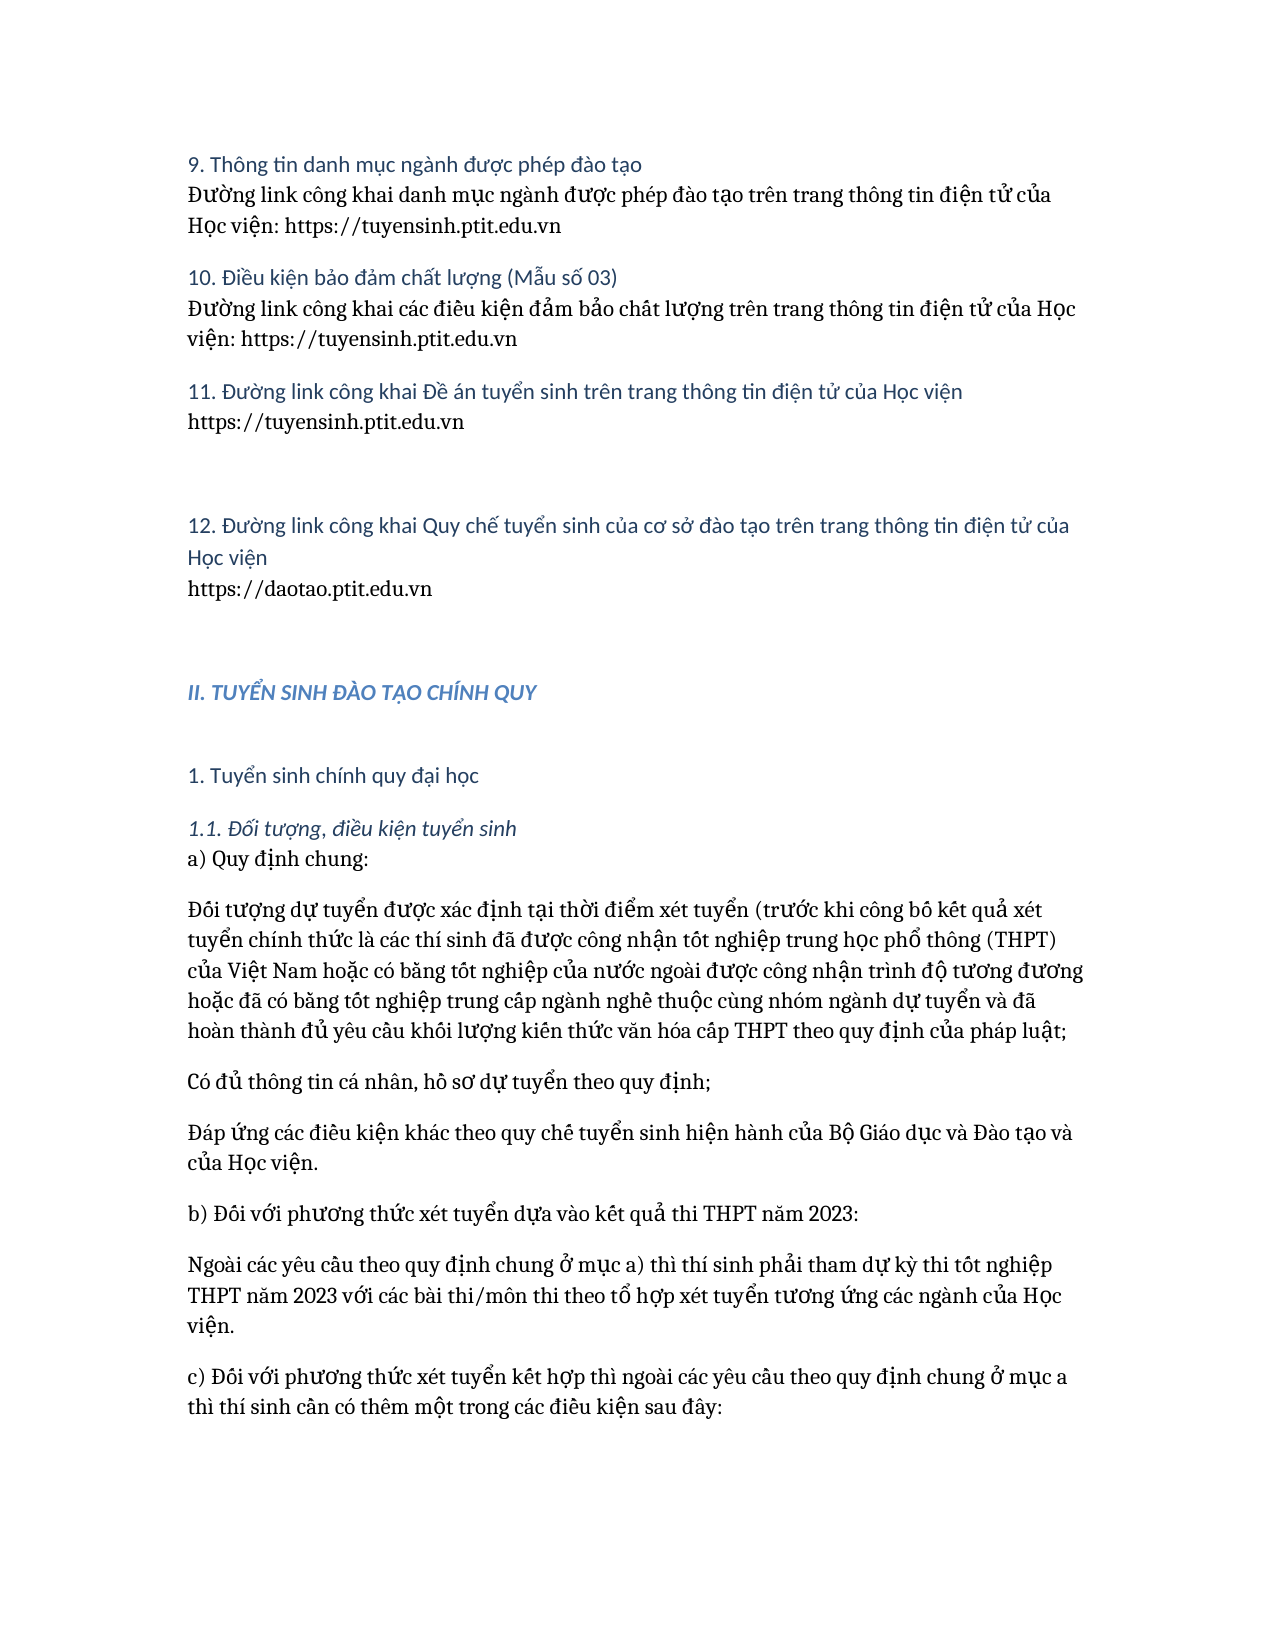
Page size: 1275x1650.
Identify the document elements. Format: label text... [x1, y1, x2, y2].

subtitle 10. Điều kiện bảo đảm chất lượng (Mẫu số 03) [187, 263, 1087, 291]
text Đối tượng dự tuyển được xác định tại thời điểm xét tuyển (trước khi công bố kết quả xét tuyển chính thức là các thí sinh đã được công nhận tốt nghiệp trung học phổ thông (THPT) của Việt Nam hoặc có bằng tốt nghiệp của nước ngoài được công nhận trình độ tương đương hoặc đã có bằng tốt nghiệp trung cấp ngành nghề thuộc cùng nhóm ngành dự tuyển và đã hoàn thành đủ yêu cầu khối lượng kiến thức văn hóa cấp THPT theo quy định của pháp luật; [187, 897, 1087, 1044]
text Đường link công khai các điều kiện đảm bảo chất lượng trên trang thông tin điện tử của Học viện: https://tuyensinh.ptit.edu.vn [187, 296, 1087, 352]
subtitle 12. Đường link công khai Quy chế tuyển sinh của cơ sở đào tạo trên trang thông tin điện tử của Học viện [187, 511, 1087, 571]
text b) Đối với phương thức xét tuyển dựa vào kết quả thi THPT năm 2023: [187, 1201, 1087, 1228]
subtitle 1.1. Đối tượng, điều kiện tuyển sinh [187, 814, 1087, 842]
text https://daotao.ptit.edu.vn [187, 576, 1087, 602]
text Có đủ thông tin cá nhân, hồ sơ dự tuyển theo quy định; [187, 1069, 1087, 1095]
text Đáp ứng các điều kiện khác theo quy chế tuyển sinh hiện hành của Bộ Giáo dục và Đào tạo và của Học viện. [187, 1120, 1087, 1177]
subtitle II. TUYỂN SINH ĐÀO TẠO CHÍNH QUY [187, 678, 1087, 706]
text https://tuyensinh.ptit.edu.vn [187, 409, 1087, 435]
subtitle 1. Tuyển sinh chính quy đại học [187, 761, 1087, 789]
text Đường link công khai danh mục ngành được phép đào tạo trên trang thông tin điện tử của Học viện: https://tuyensinh.ptit.edu.vn [187, 182, 1087, 239]
subtitle 11. Đường link công khai Đề án tuyển sinh trên trang thông tin điện tử của Học viện [187, 377, 1087, 405]
text c) Đối với phương thức xét tuyển kết hợp thì ngoài các yêu cầu theo quy định chung ở mục a thì thí sinh cần có thêm một trong các điều kiện sau đây: [187, 1364, 1087, 1420]
subtitle 9. Thông tin danh mục ngành được phép đào tạo [187, 150, 1087, 178]
text a) Quy định chung: [187, 846, 1087, 872]
text Ngoài các yêu cầu theo quy định chung ở mục a) thì thí sinh phải tham dự kỳ thi tốt nghiệp THPT năm 2023 với các bài thi/môn thi theo tổ hợp xét tuyển tương ứng các ngành của Học viện. [187, 1252, 1087, 1339]
